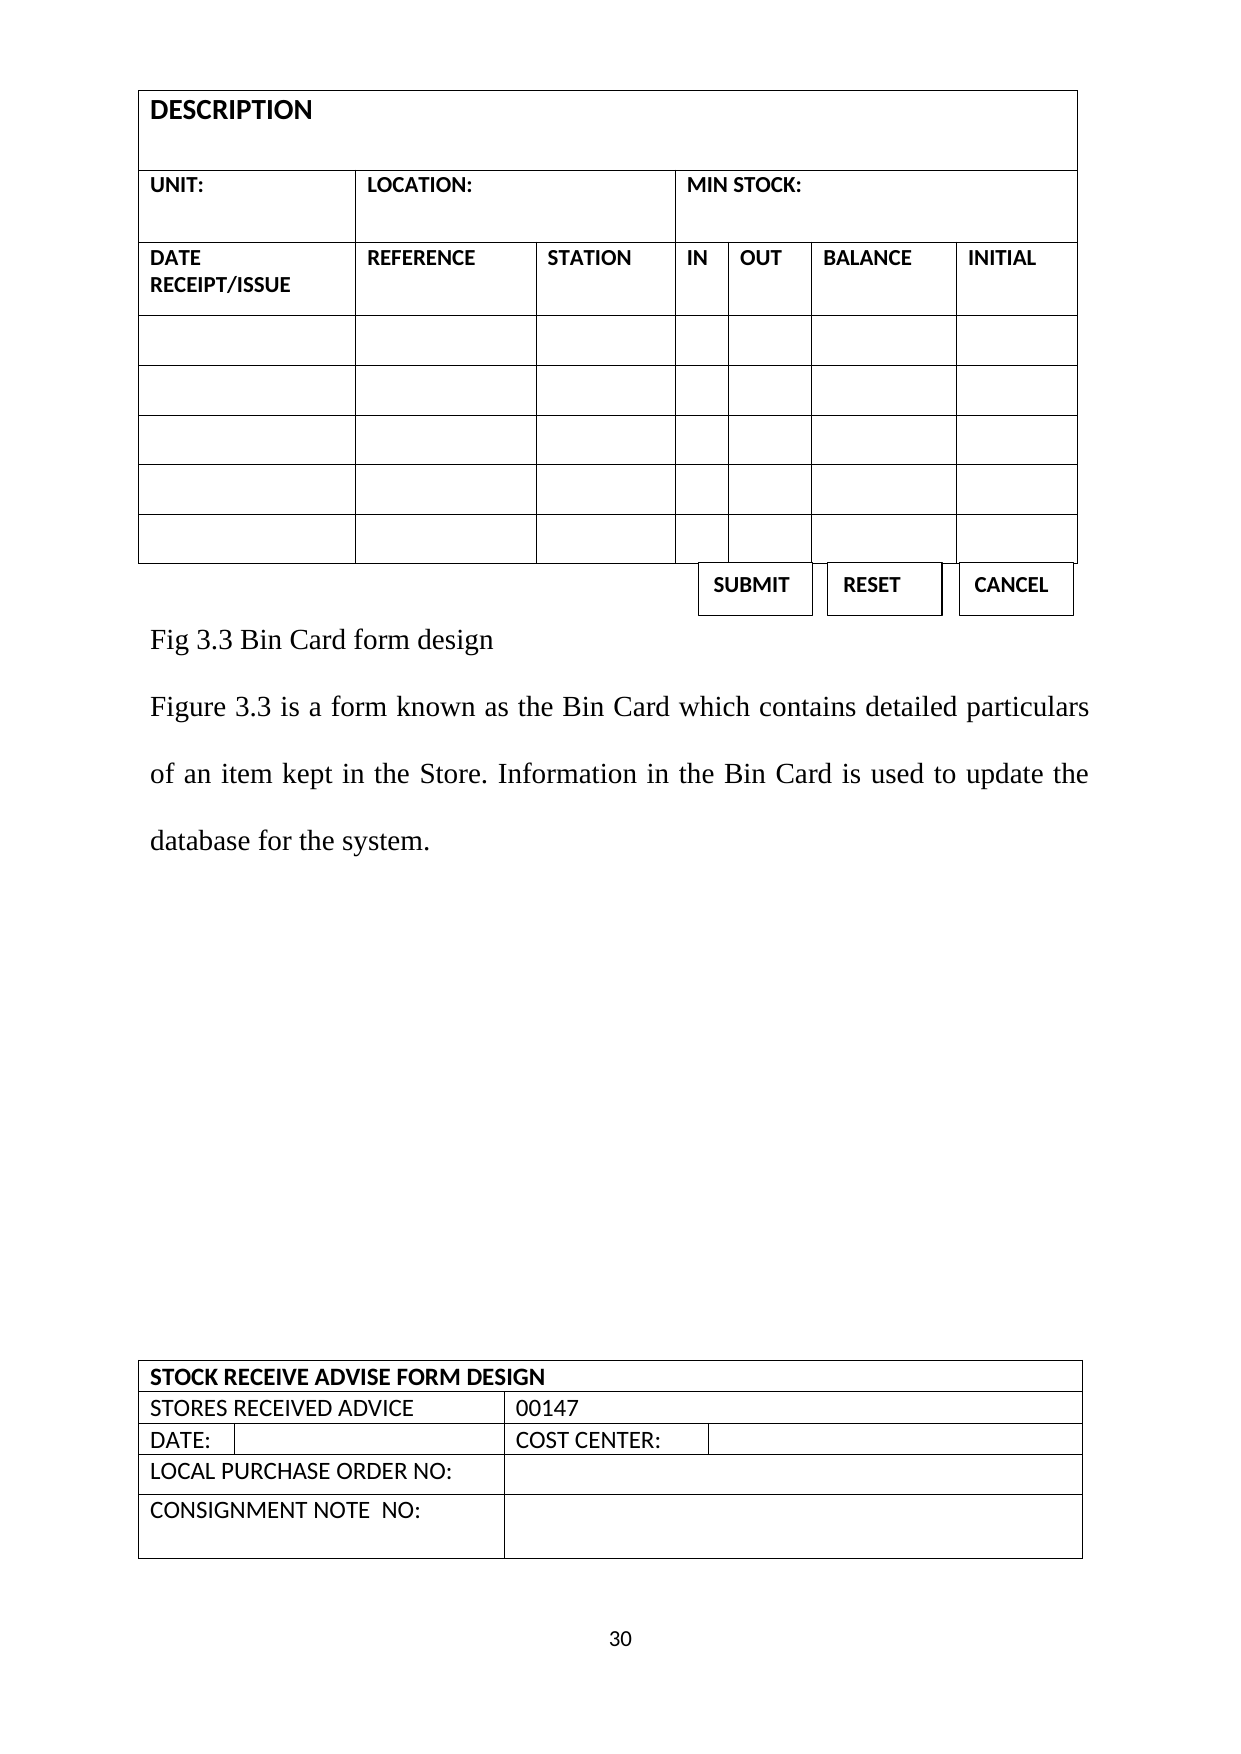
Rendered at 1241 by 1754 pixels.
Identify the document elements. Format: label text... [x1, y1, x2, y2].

table_cell [505, 1495, 622, 1557]
table_cell REFERENCE [356, 243, 536, 315]
table_cell [623, 1455, 1082, 1493]
table_cell [957, 316, 1077, 365]
table_cell [957, 515, 1077, 563]
table_cell [537, 366, 675, 414]
table_cell [356, 366, 536, 414]
table_cell [729, 465, 811, 514]
table_cell [676, 515, 728, 563]
table_cell [812, 366, 956, 414]
table_cell [676, 465, 728, 514]
table_cell [729, 416, 811, 464]
table_cell MIN STOCK: [676, 171, 1077, 242]
table_cell IN [676, 243, 728, 315]
table_cell [957, 366, 1077, 414]
table_cell OUT [729, 243, 811, 315]
table_cell [139, 465, 355, 514]
table_cell [676, 366, 728, 414]
table_cell BALANCE [812, 243, 956, 315]
table_cell [139, 515, 355, 563]
table_cell [812, 465, 956, 514]
table_cell LOCATION: [356, 171, 675, 242]
table_cell [676, 316, 728, 365]
table_cell 00147 [505, 1392, 1082, 1423]
table_cell [139, 316, 355, 365]
table_cell [537, 515, 675, 563]
table_cell [957, 465, 1077, 514]
table_cell [537, 416, 675, 464]
table_cell COST CENTER: [505, 1424, 708, 1454]
table_cell [812, 416, 956, 464]
table_cell INITIAL [957, 243, 1077, 315]
table_cell [957, 416, 1077, 464]
text Figure 3.3 is a form known as the Bin Card which contains detailed particulars of an item kept in the Store. Information in the Bin Card is used to update the database for the system. [150, 689, 1090, 857]
table_header STOCK RECEIVE ADVISE FORM DESIGN [139, 1361, 1082, 1391]
table_cell DESCRIPTION [139, 91, 1077, 169]
table_cell CONSIGNMENT NOTE NO: [139, 1495, 504, 1557]
table_cell [356, 515, 536, 563]
table_cell [729, 515, 811, 562]
table_cell LOCAL PURCHASE ORDER NO: [139, 1455, 504, 1493]
table_cell [537, 316, 675, 365]
table_cell [812, 515, 956, 563]
table_cell [356, 416, 536, 464]
table_cell [356, 316, 536, 365]
table_cell [235, 1424, 504, 1454]
table_cell STORES RECEIVED ADVICE [139, 1392, 504, 1423]
table_cell [729, 366, 811, 414]
table_cell [709, 1424, 1082, 1454]
table_cell [812, 316, 956, 365]
table_cell [537, 465, 675, 514]
table_cell [623, 1495, 1082, 1557]
table_cell UNIT: [139, 171, 355, 242]
table_cell [729, 316, 811, 365]
table_cell [505, 1455, 622, 1493]
table_cell DATE: [139, 1424, 234, 1454]
table_cell [139, 366, 355, 414]
table_cell [356, 465, 536, 514]
table_cell DATE RECEIPT/ISSUE [139, 243, 355, 315]
table_cell STATION [537, 243, 675, 315]
text Fig 3.3 Bin Card form design [150, 622, 1090, 655]
table_cell [676, 416, 728, 464]
table_cell [139, 416, 355, 464]
